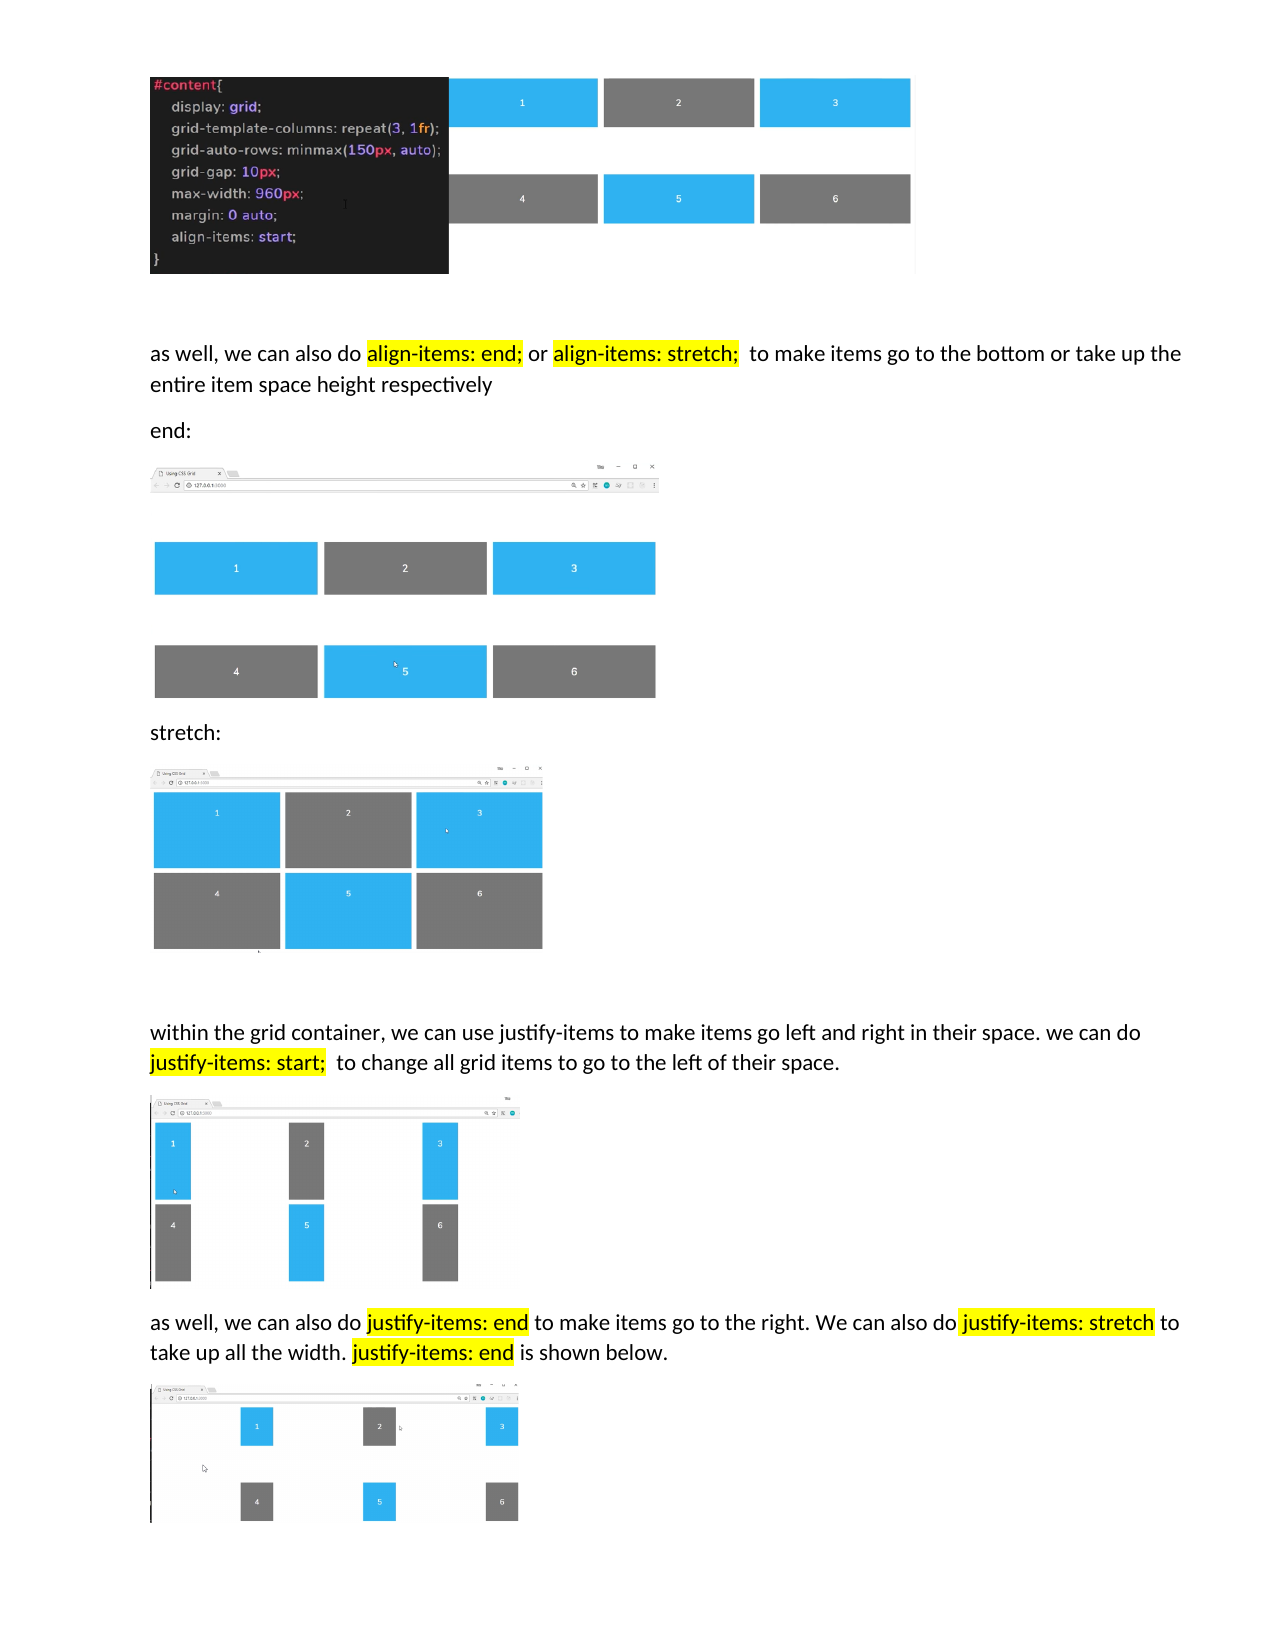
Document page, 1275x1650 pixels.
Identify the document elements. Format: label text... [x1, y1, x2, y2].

picture [150, 764, 543, 953]
text stretch: [150, 718, 1200, 746]
text end: [150, 417, 1200, 444]
text as well, we can also do align-items: end; or align-items: stretch; to make items go to the bottom or take up the entire item space height respectively [150, 339, 1200, 398]
picture [150, 75, 916, 274]
text within the grid container, we can use justify-items to make items go left and right in their space. we can do justify-items: start; to change all grid items to go to the left of their space. [150, 1018, 1200, 1076]
picture [150, 463, 659, 699]
picture [150, 1384, 519, 1523]
picture [150, 1095, 520, 1289]
text as well, we can also do justify-items: end to make items go to the right. We can also do justify-items: stretch to take up all the width. justify-items: end is shown below. [150, 1308, 1200, 1366]
